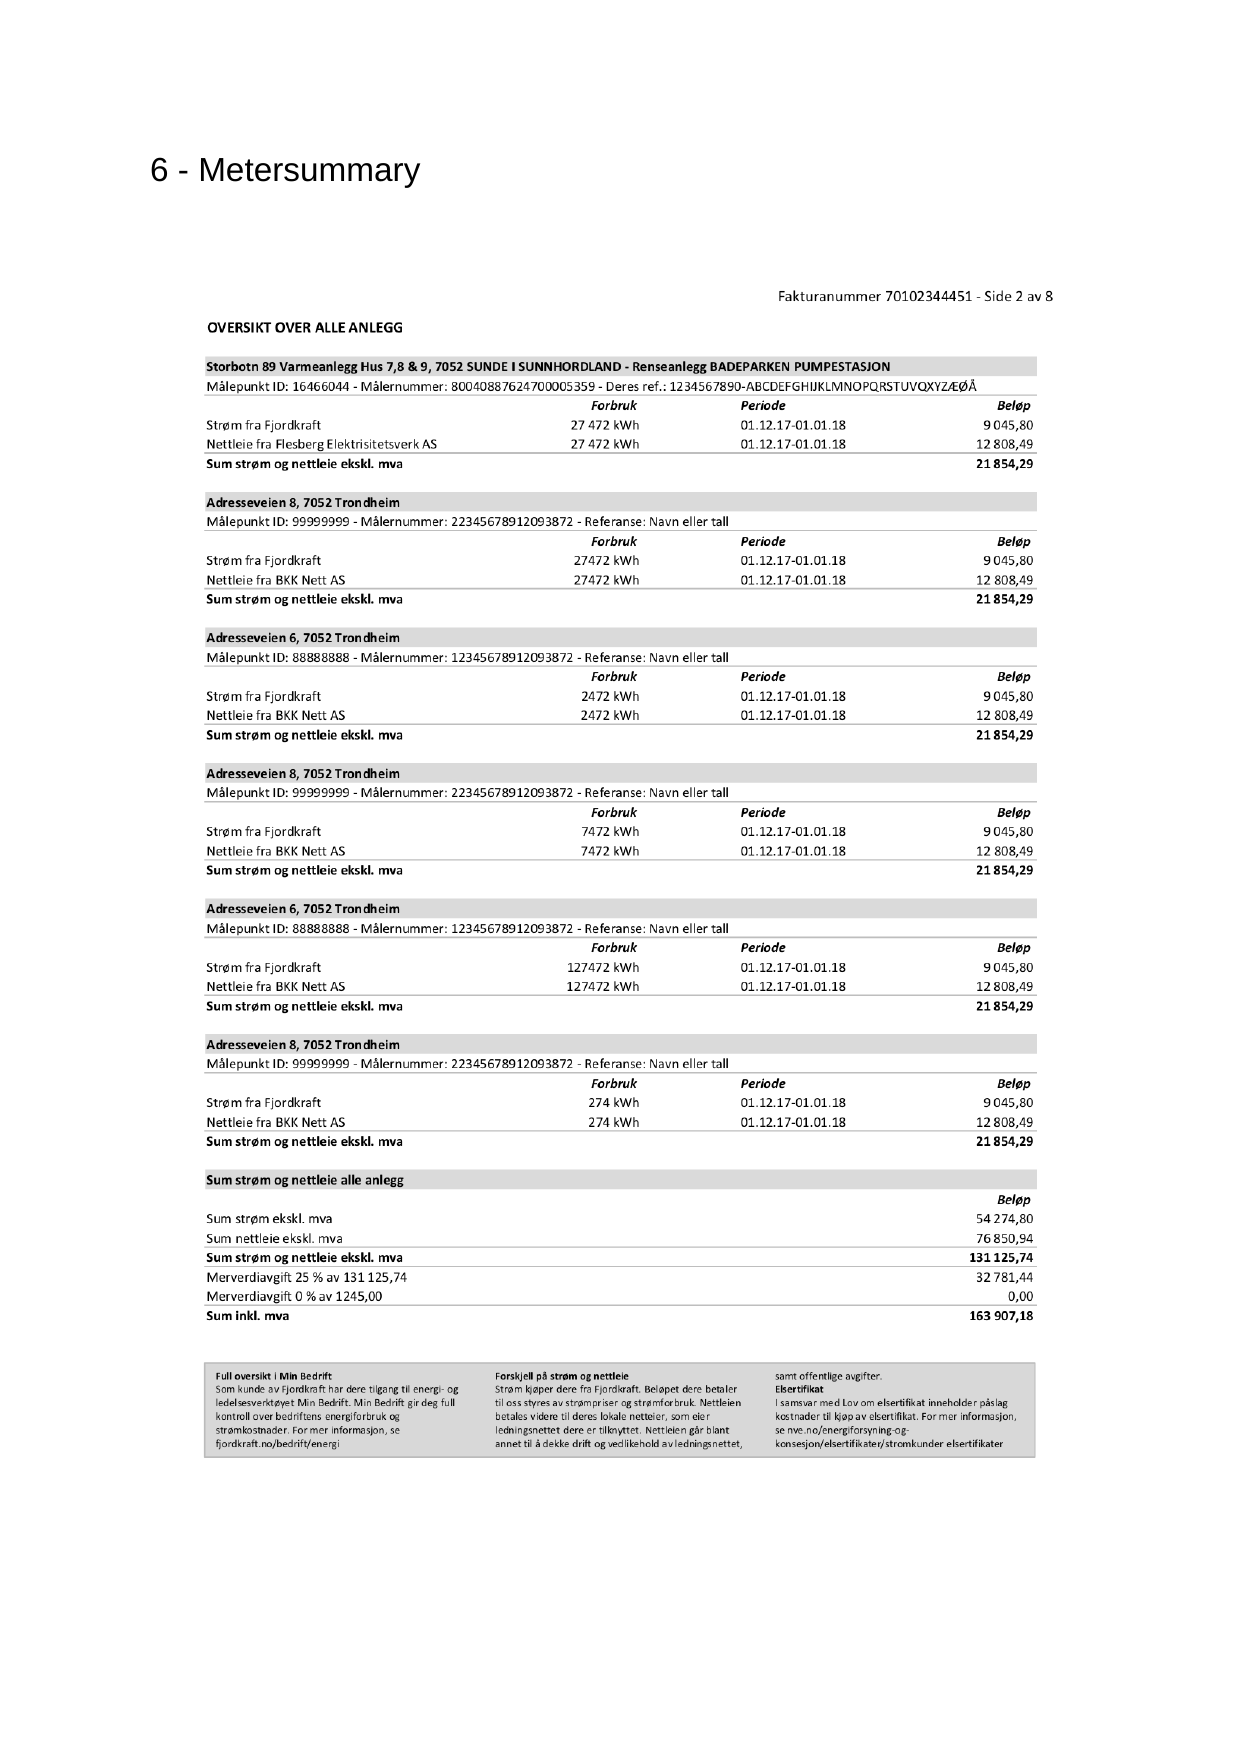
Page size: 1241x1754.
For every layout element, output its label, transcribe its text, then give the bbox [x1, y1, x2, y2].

subtitle 6 - Metersummary [150, 150, 1090, 188]
picture [150, 231, 1091, 1563]
